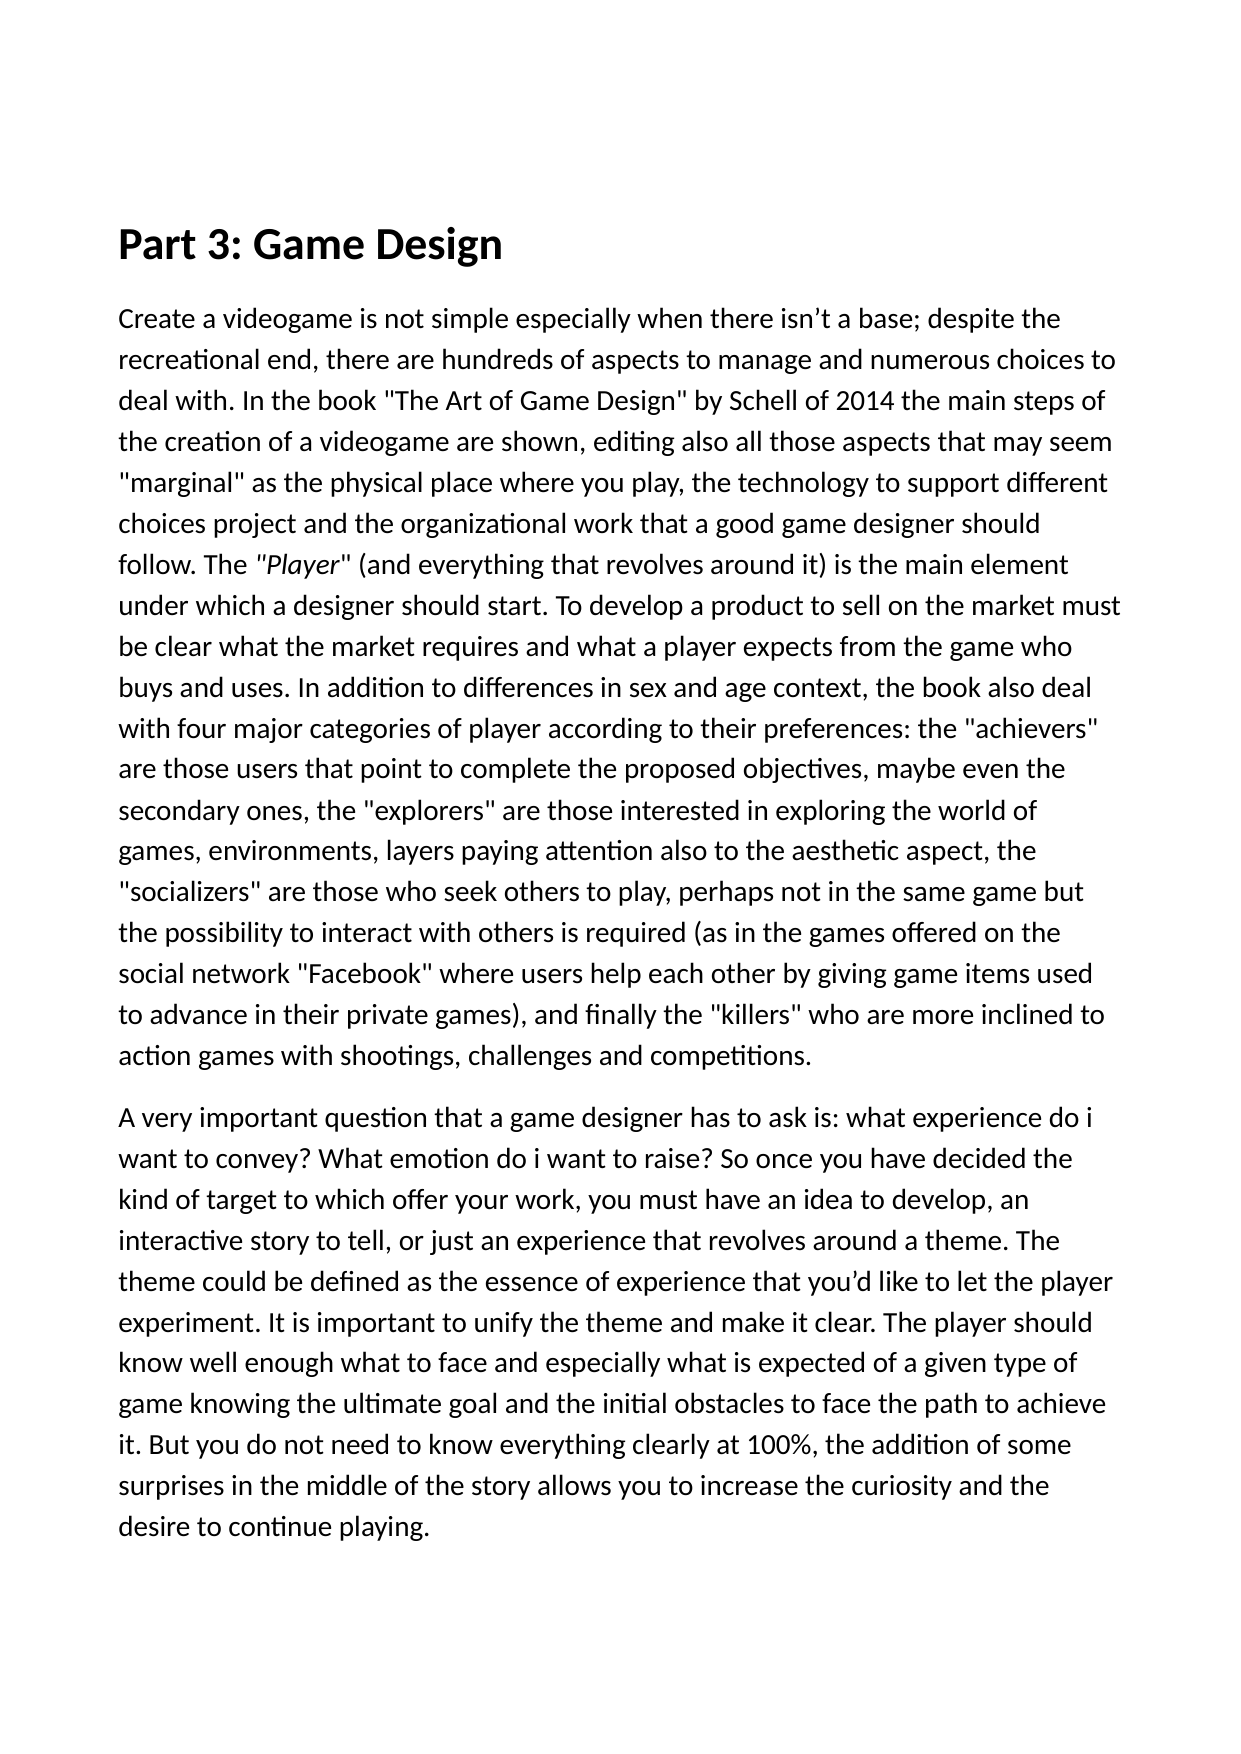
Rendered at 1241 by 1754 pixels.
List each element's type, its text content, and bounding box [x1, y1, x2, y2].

text Part 3: Game Design [118, 215, 1122, 271]
text A very important question that a game designer has to ask is: what experience do i want to convey? What emotion do i want to raise? So once you have decided the kind of target to which offer your work, you must have an idea to develop, an interactive story to tell, or just an experience that revolves around a theme. The theme could be defined as the essence of experience that you’d like to let the player experiment. It is important to unify the theme and make it clear. The player should know well enough what to face and especially what is expected of a given type of game knowing the ultimate goal and the initial obstacles to face the path to achieve it. But you do not need to know everything clearly at 100%, the addition of some surprises in the middle of the story allows you to increase the curiosity and the desire to continue playing. [118, 1099, 1122, 1544]
text Create a videogame is not simple especially when there isn’t a base; despite the recreational end, there are hundreds of aspects to manage and numerous choices to deal with. In the book "The Art of Game Design" by Schell of 2014 the main steps of the creation of a videogame are shown, editing also all those aspects that may seem "marginal" as the physical place where you play, the technology to support different choices project and the organizational work that a good game designer should follow. The "Player" (and everything that revolves around it) is the main element under which a designer should start. To develop a product to sell on the market must be clear what the market requires and what a player expects from the game who buys and uses. In addition to differences in sex and age context, the book also deal with four major categories of player according to their preferences: the "achievers" are those users that point to complete the proposed objectives, maybe even the secondary ones, the "explorers" are those interested in exploring the world of games, environments, layers paying attention also to the aesthetic aspect, the "socializers" are those who seek others to play, perhaps not in the same game but the possibility to interact with others is required (as in the games offered on the social network "Facebook" where users help each other by giving game items used to advance in their private games), and finally the "killers" who are more inclined to action games with shootings, challenges and competitions. [118, 300, 1122, 1073]
